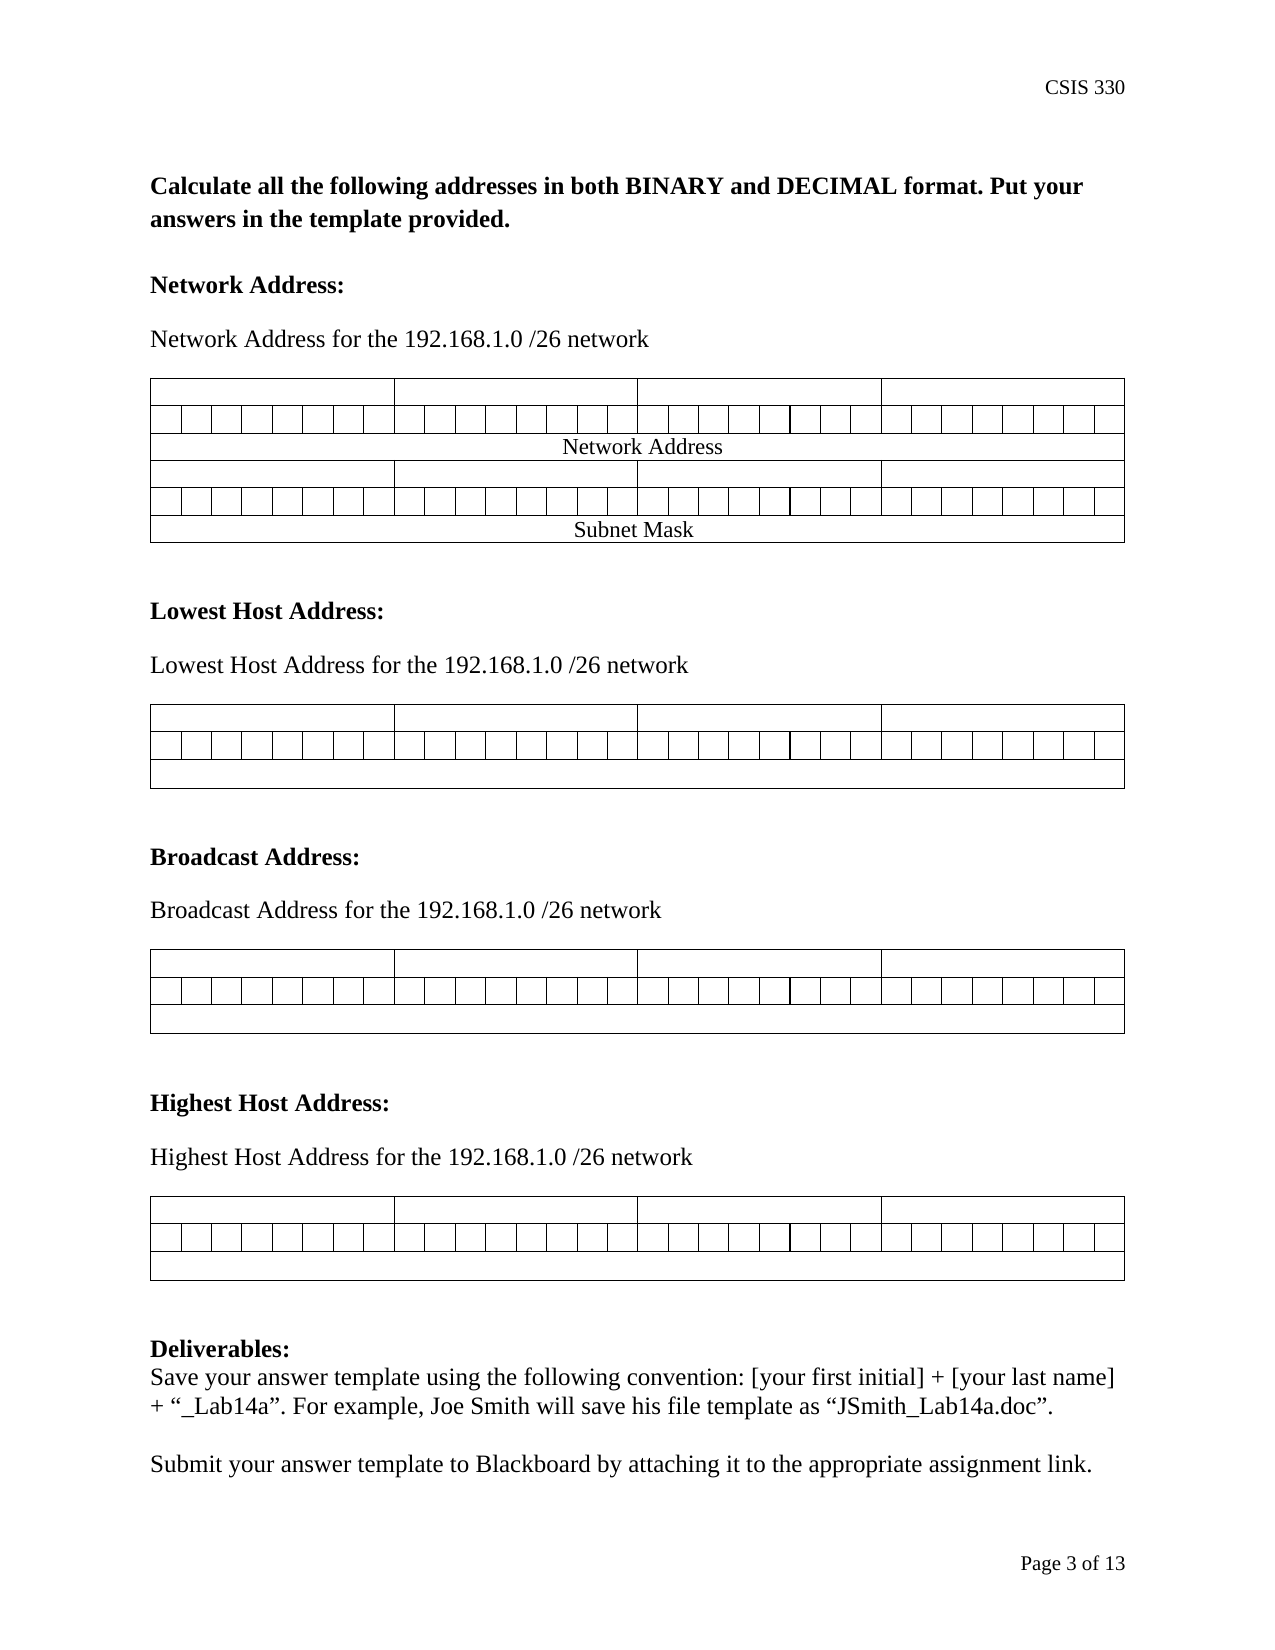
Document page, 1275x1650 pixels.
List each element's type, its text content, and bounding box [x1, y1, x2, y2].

table_cell [821, 406, 850, 432]
table_cell [760, 978, 789, 1004]
table_cell [578, 406, 607, 432]
table_cell [395, 488, 424, 514]
table_cell [912, 732, 941, 758]
table_cell [608, 1224, 637, 1251]
table_cell [1095, 1224, 1124, 1251]
table_cell [882, 1224, 911, 1251]
table_cell [334, 488, 363, 514]
table_cell [182, 488, 211, 514]
table_cell [760, 488, 789, 514]
table_header [638, 705, 881, 731]
table_cell [1003, 978, 1033, 1004]
table_cell [760, 406, 789, 432]
table_cell [425, 488, 455, 514]
table_cell [242, 406, 272, 432]
text Network Address for the 192.168.1.0 /26 network [150, 324, 1125, 352]
table_cell [1034, 732, 1063, 758]
table_header [882, 1197, 1124, 1223]
table_cell [1003, 488, 1033, 514]
table_cell [151, 760, 1124, 788]
table_header [882, 379, 1124, 405]
table_cell [760, 1224, 789, 1251]
table_cell [364, 978, 394, 1004]
table_cell [456, 406, 485, 432]
table_cell [1003, 1224, 1033, 1251]
table_cell [699, 732, 728, 758]
table_cell [182, 406, 211, 432]
table_cell [729, 978, 759, 1004]
table_cell [669, 978, 698, 1004]
table_cell [486, 406, 516, 432]
table_cell [821, 732, 850, 758]
table_cell [973, 406, 1002, 432]
table_cell [395, 1224, 424, 1251]
table_header [395, 379, 637, 405]
table_cell [1095, 732, 1124, 758]
table_cell [1034, 978, 1063, 1004]
text Network Address: [150, 270, 1125, 299]
table_cell [242, 732, 272, 758]
table_cell [912, 1224, 941, 1251]
table_cell [942, 732, 972, 758]
table_cell [273, 732, 302, 758]
table_cell [1064, 732, 1094, 758]
table_cell [334, 732, 363, 758]
table_cell [1064, 488, 1094, 514]
table_cell [578, 732, 607, 758]
table_cell [395, 978, 424, 1004]
table_cell [1034, 1224, 1063, 1251]
table_cell [425, 406, 455, 432]
table_header [638, 1197, 881, 1223]
table_header [882, 705, 1124, 731]
table_cell [821, 488, 850, 514]
table_cell [1095, 406, 1124, 432]
table_cell [547, 1224, 577, 1251]
table_cell [791, 488, 820, 514]
table_cell [638, 488, 668, 514]
table_cell [882, 488, 911, 514]
table_cell [912, 406, 941, 432]
table_cell [882, 978, 911, 1004]
table_cell [699, 1224, 728, 1251]
table_cell [1003, 406, 1033, 432]
table_cell [151, 978, 181, 1004]
table_cell [517, 406, 546, 432]
table_cell [638, 1224, 668, 1251]
table_cell [912, 488, 941, 514]
table_header [151, 950, 394, 977]
table_cell [729, 1224, 759, 1251]
table_cell [851, 488, 881, 514]
table_cell [486, 978, 516, 1004]
table_cell [242, 488, 272, 514]
table_cell [456, 488, 485, 514]
table_cell [760, 732, 789, 758]
table_cell [486, 732, 516, 758]
table_cell [151, 1005, 1124, 1033]
text Lowest Host Address: [150, 596, 1125, 625]
table_cell [395, 732, 424, 758]
table_cell [303, 1224, 333, 1251]
text Submit your answer template to Blackboard by attaching it to the appropriate assignment link. [150, 1449, 1125, 1477]
table_cell [882, 406, 911, 432]
table_cell [1064, 406, 1094, 432]
table_cell [547, 978, 577, 1004]
table_cell [669, 488, 698, 514]
table_cell [212, 732, 241, 758]
table_cell [729, 406, 759, 432]
table_cell [547, 488, 577, 514]
table_cell [791, 1224, 820, 1251]
table_cell [973, 978, 1002, 1004]
table_cell [182, 1224, 211, 1251]
table_cell [425, 732, 455, 758]
table_cell [1064, 978, 1094, 1004]
table_cell [578, 488, 607, 514]
table_cell [364, 406, 394, 432]
table_header [395, 950, 637, 977]
table_cell [303, 978, 333, 1004]
table_cell [456, 732, 485, 758]
table_cell [517, 488, 546, 514]
table_cell [729, 488, 759, 514]
text Highest Host Address for the 192.168.1.0 /26 network [150, 1142, 1125, 1171]
text Broadcast Address for the 192.168.1.0 /26 network [150, 896, 1125, 924]
table_cell [182, 732, 211, 758]
table_cell [578, 1224, 607, 1251]
table_cell [669, 732, 698, 758]
table_cell [364, 732, 394, 758]
table_cell [273, 1224, 302, 1251]
text Lowest Host Address for the 192.168.1.0 /26 network [150, 650, 1125, 679]
table_cell [395, 406, 424, 432]
table_header [151, 379, 394, 405]
table_cell [303, 732, 333, 758]
table_cell [486, 1224, 516, 1251]
table_cell [791, 732, 820, 758]
table_header [395, 705, 637, 731]
table_cell [212, 488, 241, 514]
table_cell [669, 406, 698, 432]
subtitle Calculate all the following addresses in both BINARY and DECIMAL format. Put your answers in the template provided. [150, 171, 1125, 233]
table_cell [638, 461, 881, 487]
table_cell [699, 406, 728, 432]
table_cell [608, 406, 637, 432]
table_cell [182, 978, 211, 1004]
table_cell [334, 978, 363, 1004]
text Save your answer template using the following convention: [your first initial] + [your last name] + “_Lab14a”. For example, Joe Smith will save his file template as “JSmith_Lab14a.doc”. [150, 1362, 1125, 1420]
text Deliverables: [150, 1334, 1125, 1362]
table_cell [151, 732, 181, 758]
table_cell [942, 978, 972, 1004]
table_cell [638, 406, 668, 432]
table_cell [486, 488, 516, 514]
table_cell [273, 488, 302, 514]
table_cell [608, 488, 637, 514]
table_cell [973, 488, 1002, 514]
table_cell [517, 1224, 546, 1251]
table_cell [942, 488, 972, 514]
table_header [151, 1197, 394, 1223]
table_cell [151, 1224, 181, 1251]
table_cell [1095, 488, 1124, 514]
table_cell [395, 461, 637, 487]
table_cell [334, 406, 363, 432]
table_cell [1095, 978, 1124, 1004]
table_cell [212, 406, 241, 432]
table_cell [851, 732, 881, 758]
text Broadcast Address: [150, 842, 1125, 870]
table_cell [242, 1224, 272, 1251]
table_cell [1064, 1224, 1094, 1251]
table_cell [851, 1224, 881, 1251]
table_cell [364, 488, 394, 514]
table_header [638, 950, 881, 977]
table_cell [608, 978, 637, 1004]
table_cell [364, 1224, 394, 1251]
table_cell [425, 1224, 455, 1251]
table_cell [1034, 488, 1063, 514]
table_cell Network Address [151, 434, 1124, 460]
table_cell [456, 978, 485, 1004]
table_cell [1034, 406, 1063, 432]
text Highest Host Address: [150, 1088, 1125, 1117]
table_cell [547, 406, 577, 432]
table_cell [791, 978, 820, 1004]
table_cell [821, 978, 850, 1004]
table_cell [882, 732, 911, 758]
table_cell [821, 1224, 850, 1251]
table_cell [212, 978, 241, 1004]
table_cell [578, 978, 607, 1004]
table_cell [151, 1252, 1124, 1280]
table_cell [273, 406, 302, 432]
table_cell [334, 1224, 363, 1251]
table_cell [638, 732, 668, 758]
table_cell [851, 978, 881, 1004]
table_cell [151, 461, 394, 487]
table_cell [303, 488, 333, 514]
table_cell [942, 406, 972, 432]
table_header [638, 379, 881, 405]
table_cell [699, 488, 728, 514]
table_cell [242, 978, 272, 1004]
table_cell Subnet Mask [151, 516, 1124, 542]
table_header [882, 950, 1124, 977]
table_cell [212, 1224, 241, 1251]
table_header [151, 705, 394, 731]
table_cell [973, 1224, 1002, 1251]
table_cell [303, 406, 333, 432]
table_cell [942, 1224, 972, 1251]
table_cell [608, 732, 637, 758]
table_cell [517, 732, 546, 758]
table_cell [791, 406, 820, 432]
table_header [395, 1197, 637, 1223]
table_cell [851, 406, 881, 432]
table_cell [729, 732, 759, 758]
table_cell [517, 978, 546, 1004]
table_cell [1003, 732, 1033, 758]
table_cell [638, 978, 668, 1004]
table_cell [151, 488, 181, 514]
table_cell [151, 406, 181, 432]
table_cell [669, 1224, 698, 1251]
table_cell [456, 1224, 485, 1251]
table_cell [699, 978, 728, 1004]
table_cell [425, 978, 455, 1004]
table_cell [973, 732, 1002, 758]
table_cell [547, 732, 577, 758]
table_cell [912, 978, 941, 1004]
table_cell [882, 461, 1124, 487]
table_cell [273, 978, 302, 1004]
